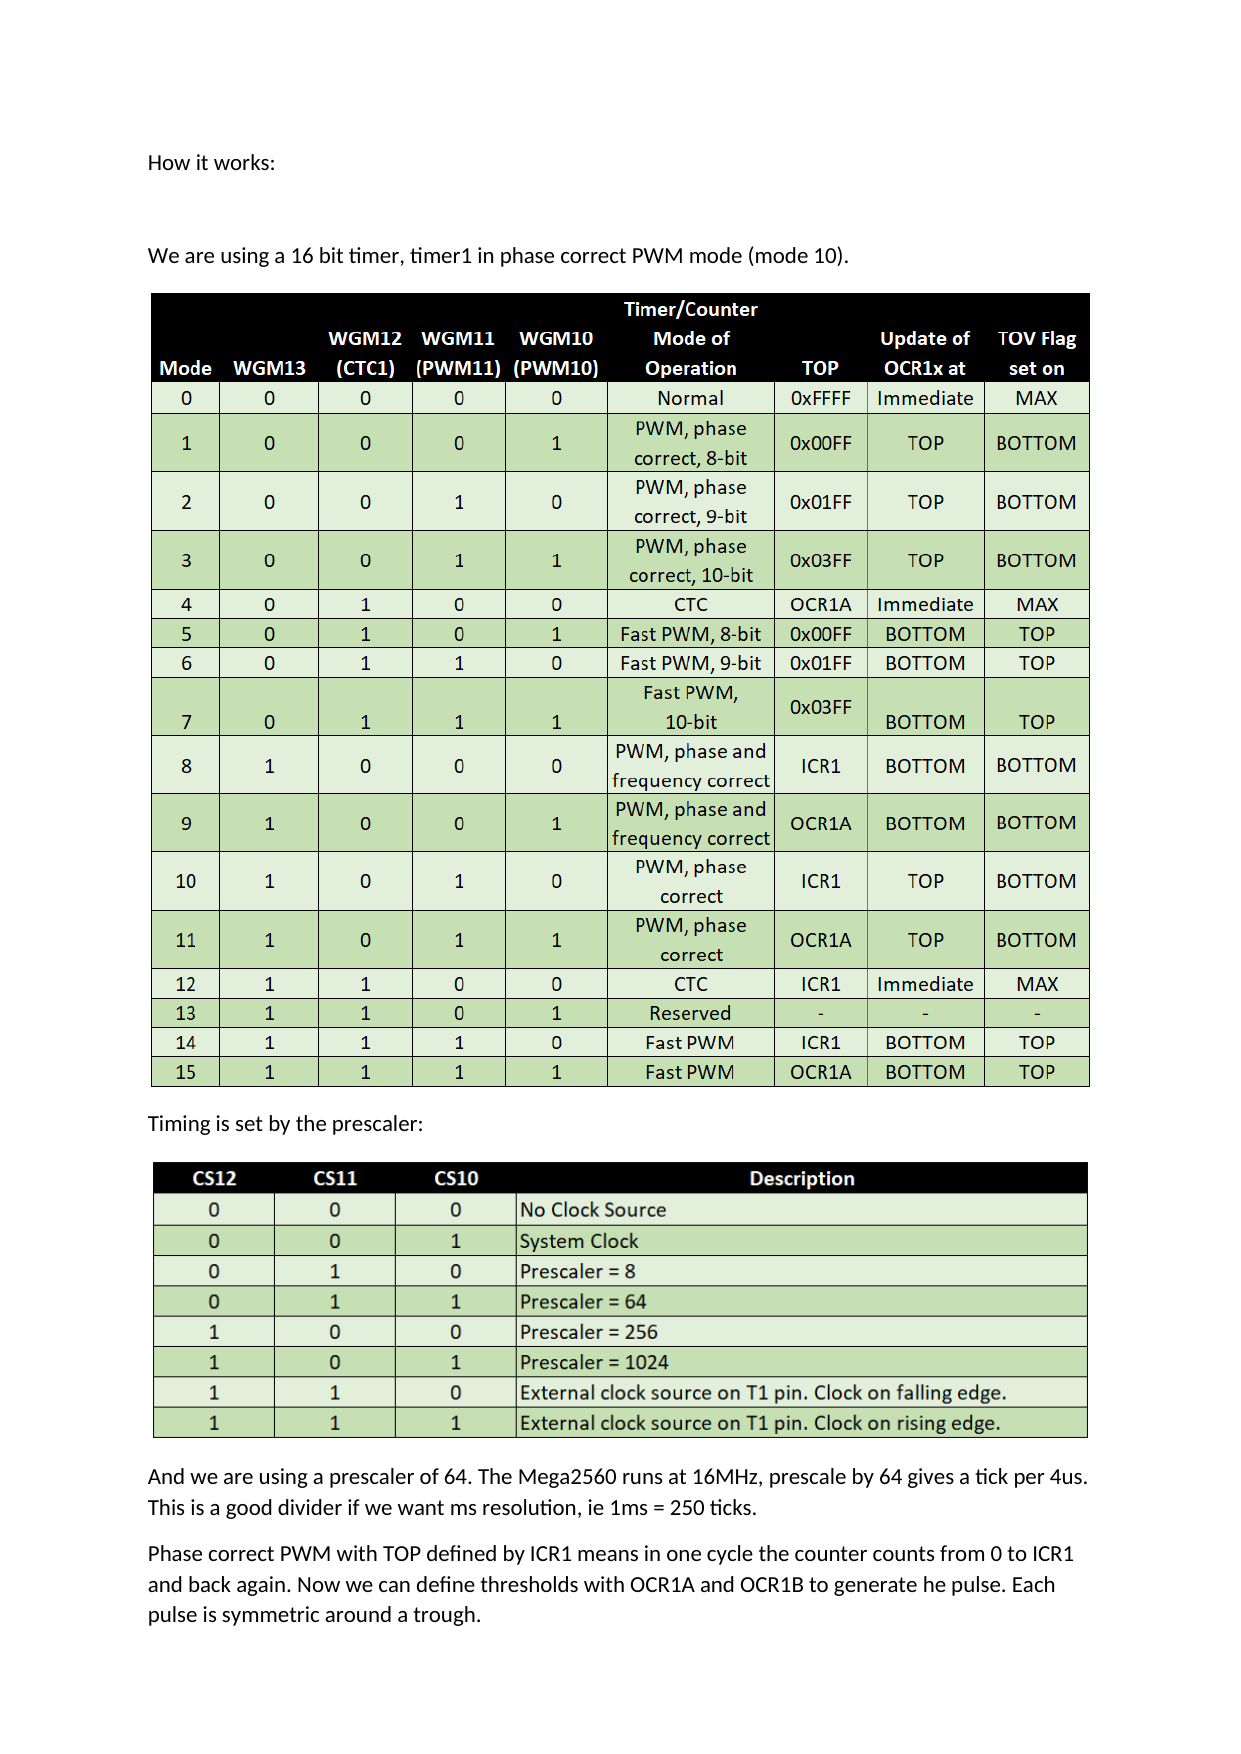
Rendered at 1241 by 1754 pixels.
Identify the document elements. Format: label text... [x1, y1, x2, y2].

text And we are using a prescaler of 64. The Mega2560 runs at 16MHz, prescale by 64 gives a tick per 4us. This is a good divider if we want ms resolution, ie 1ms = 250 ticks. [148, 1462, 1093, 1521]
text Phase correct PWM with TOP defined by ICR1 means in one cycle the counter counts from 0 to ICR1 and back again. Now we can define thresholds with OCR1A and OCR1B to generate he pulse. Each pulse is symmetric around a trough. [148, 1539, 1093, 1628]
text We are using a 16 bit timer, timer1 in phase correct PWM mode (mode 10). [148, 241, 1093, 269]
text Timing is set by the prescaler: [148, 1109, 1093, 1137]
picture [147, 1156, 1093, 1444]
text How it works: [148, 148, 1093, 176]
picture [147, 288, 1093, 1091]
